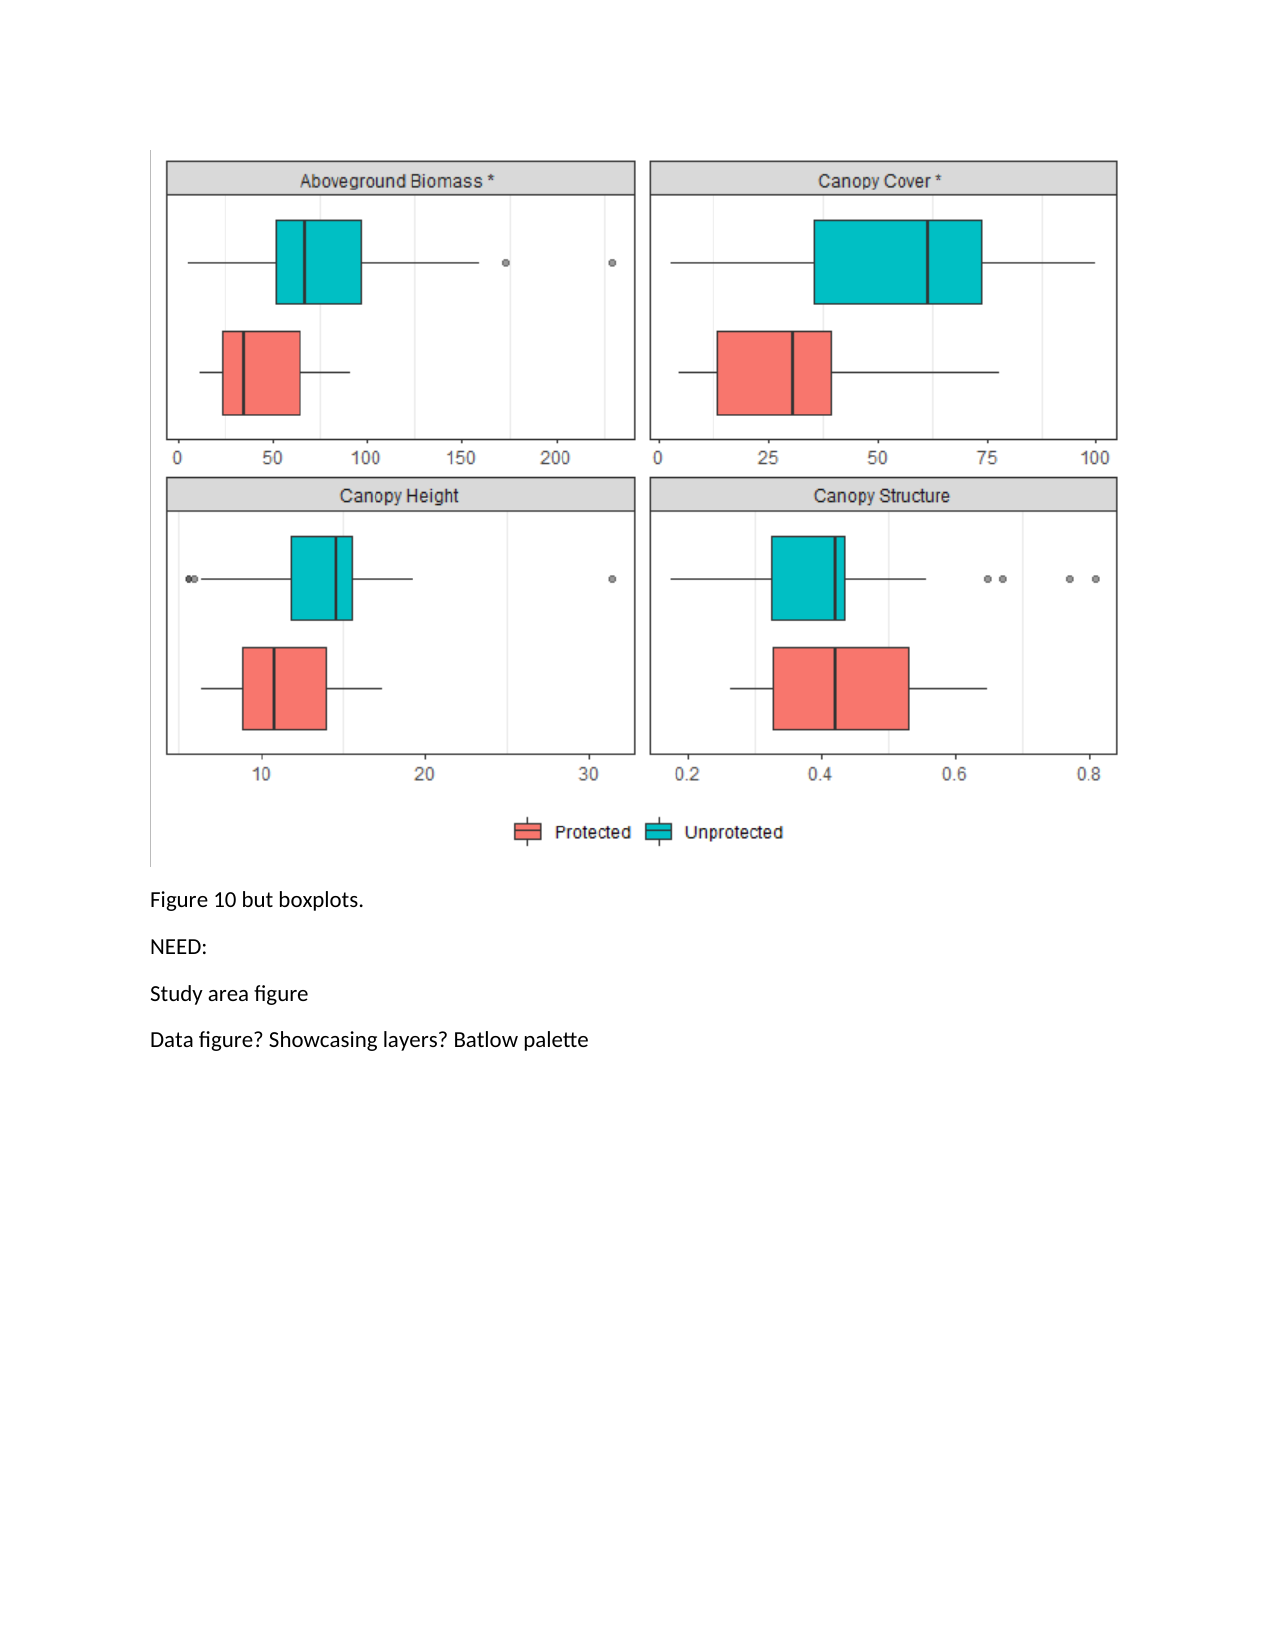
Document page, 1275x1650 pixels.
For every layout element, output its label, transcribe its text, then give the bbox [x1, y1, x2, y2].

picture [150, 150, 1125, 867]
text Study area figure [150, 979, 1125, 1007]
text NEED: [150, 932, 1125, 960]
text Data figure? Showcasing layers? Batlow palette [150, 1026, 1125, 1054]
text Figure 10 but boxplots. [150, 885, 1125, 913]
